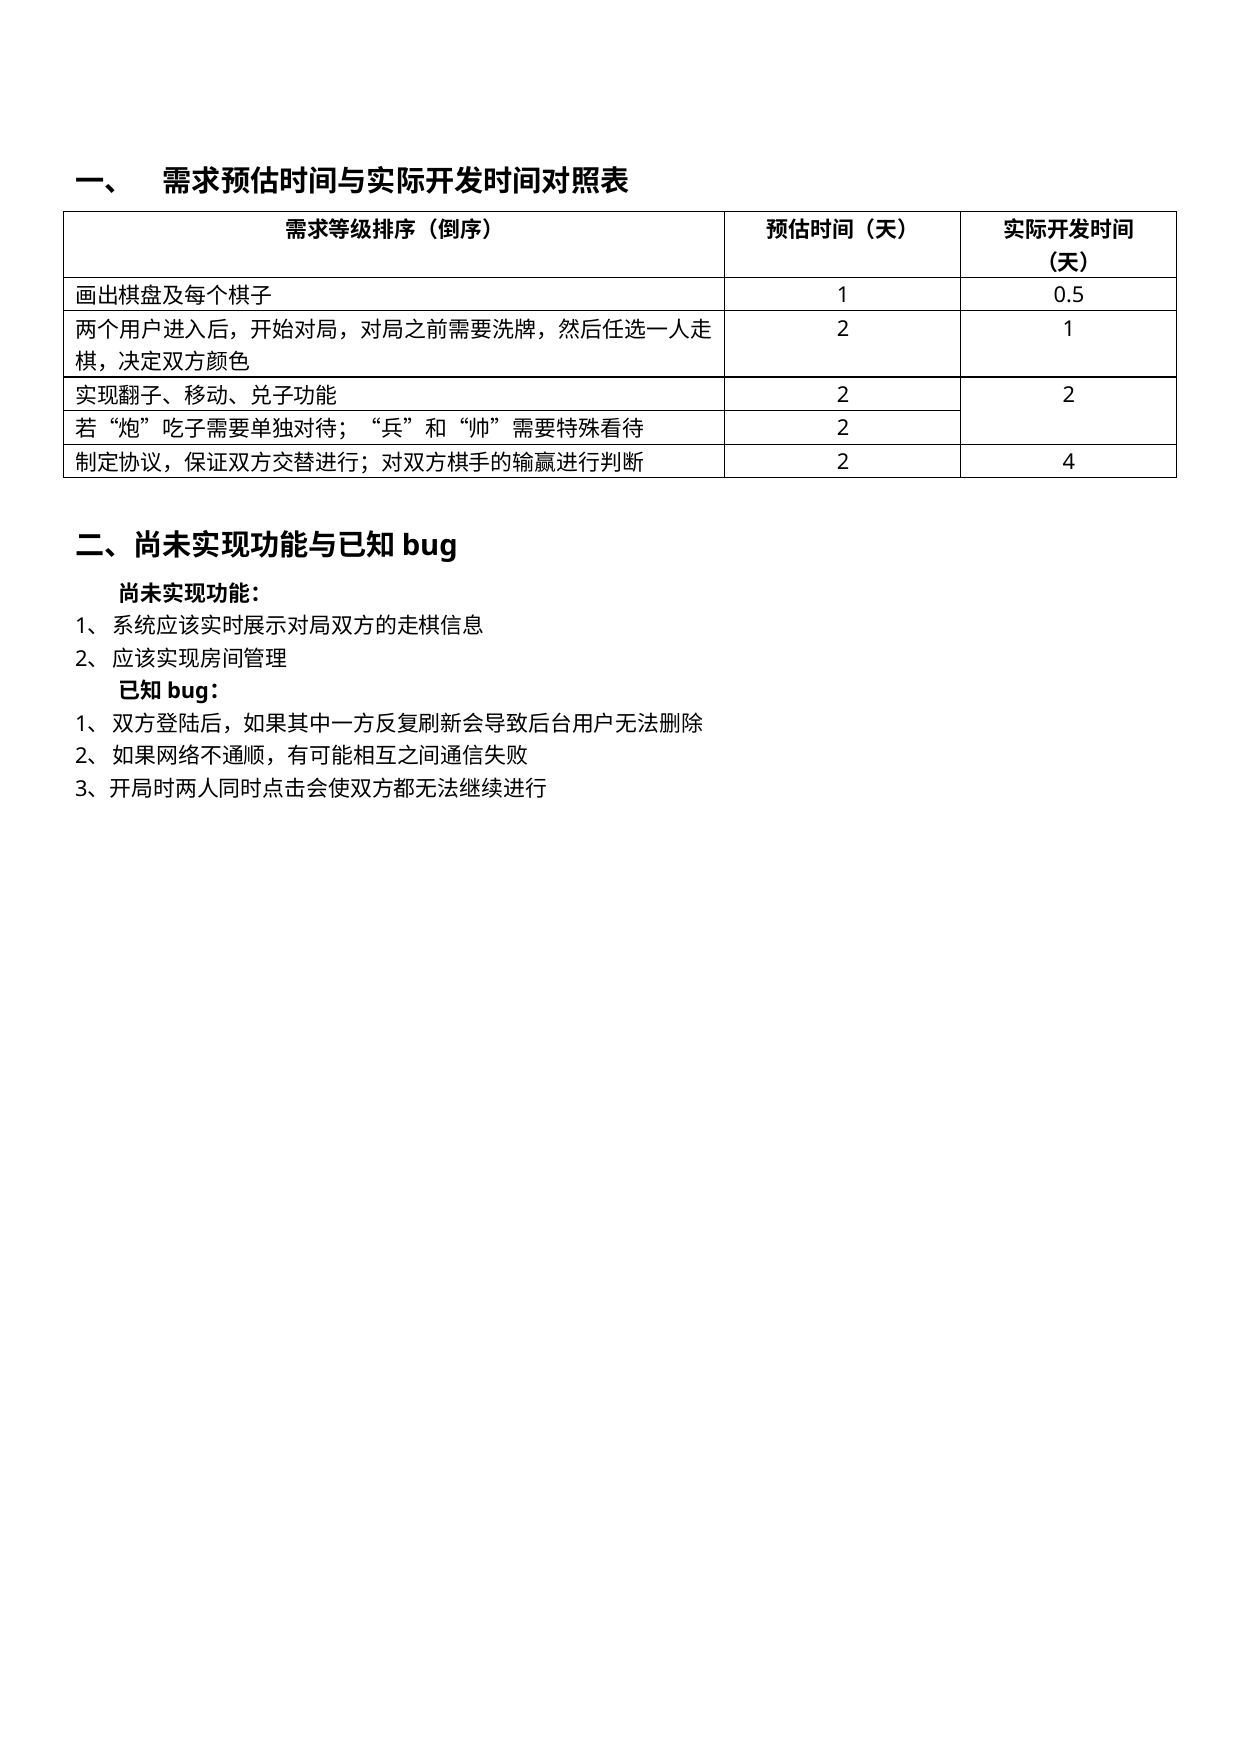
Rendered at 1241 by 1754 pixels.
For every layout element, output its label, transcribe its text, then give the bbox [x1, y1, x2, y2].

list 应该实现房间管理 [75, 641, 1165, 673]
text 二、尚未实现功能与已知bug [75, 511, 1165, 576]
list 双方登陆后，如果其中一方反复刷新会导致后台用户无法删除 [75, 706, 1165, 738]
table_cell 0.5 [961, 278, 1176, 310]
table_cell 实现翻子、移动、兑子功能 [64, 378, 724, 410]
table_cell 2 [725, 411, 960, 443]
table_cell 制定协议，保证双方交替进行；对双方棋手的输赢进行判断 [64, 445, 724, 477]
table_cell 2 [961, 378, 1176, 443]
table_cell 画出棋盘及每个棋子 [64, 278, 724, 310]
table_cell 2 [725, 445, 960, 477]
list 如果网络不通顺，有可能相互之间通信失败 [75, 738, 1165, 771]
table_cell 1 [725, 278, 960, 310]
list 已知bug： [119, 673, 1165, 706]
table_cell 4 [961, 445, 1176, 477]
table_cell 1 [961, 311, 1176, 376]
table_header 实际开发时间（天） [961, 212, 1176, 277]
table_header 预估时间（天） [725, 212, 960, 277]
list 尚未实现功能： [119, 576, 1165, 608]
table_cell 2 [725, 311, 960, 376]
table_cell 两个用户进入后，开始对局，对局之前需要洗牌，然后任选一人走棋，决定双方颜色 [64, 311, 724, 376]
table_cell 若“炮”吃子需要单独对待；“兵”和“帅”需要特殊看待 [64, 411, 724, 443]
list 需求预估时间与实际开发时间对照表 [75, 146, 1165, 211]
text 3、开局时两人同时点击会使双方都无法继续进行 [75, 771, 1165, 803]
list 系统应该实时展示对局双方的走棋信息 [75, 608, 1165, 641]
table_cell 2 [725, 378, 960, 410]
table_header 需求等级排序（倒序） [64, 212, 724, 277]
